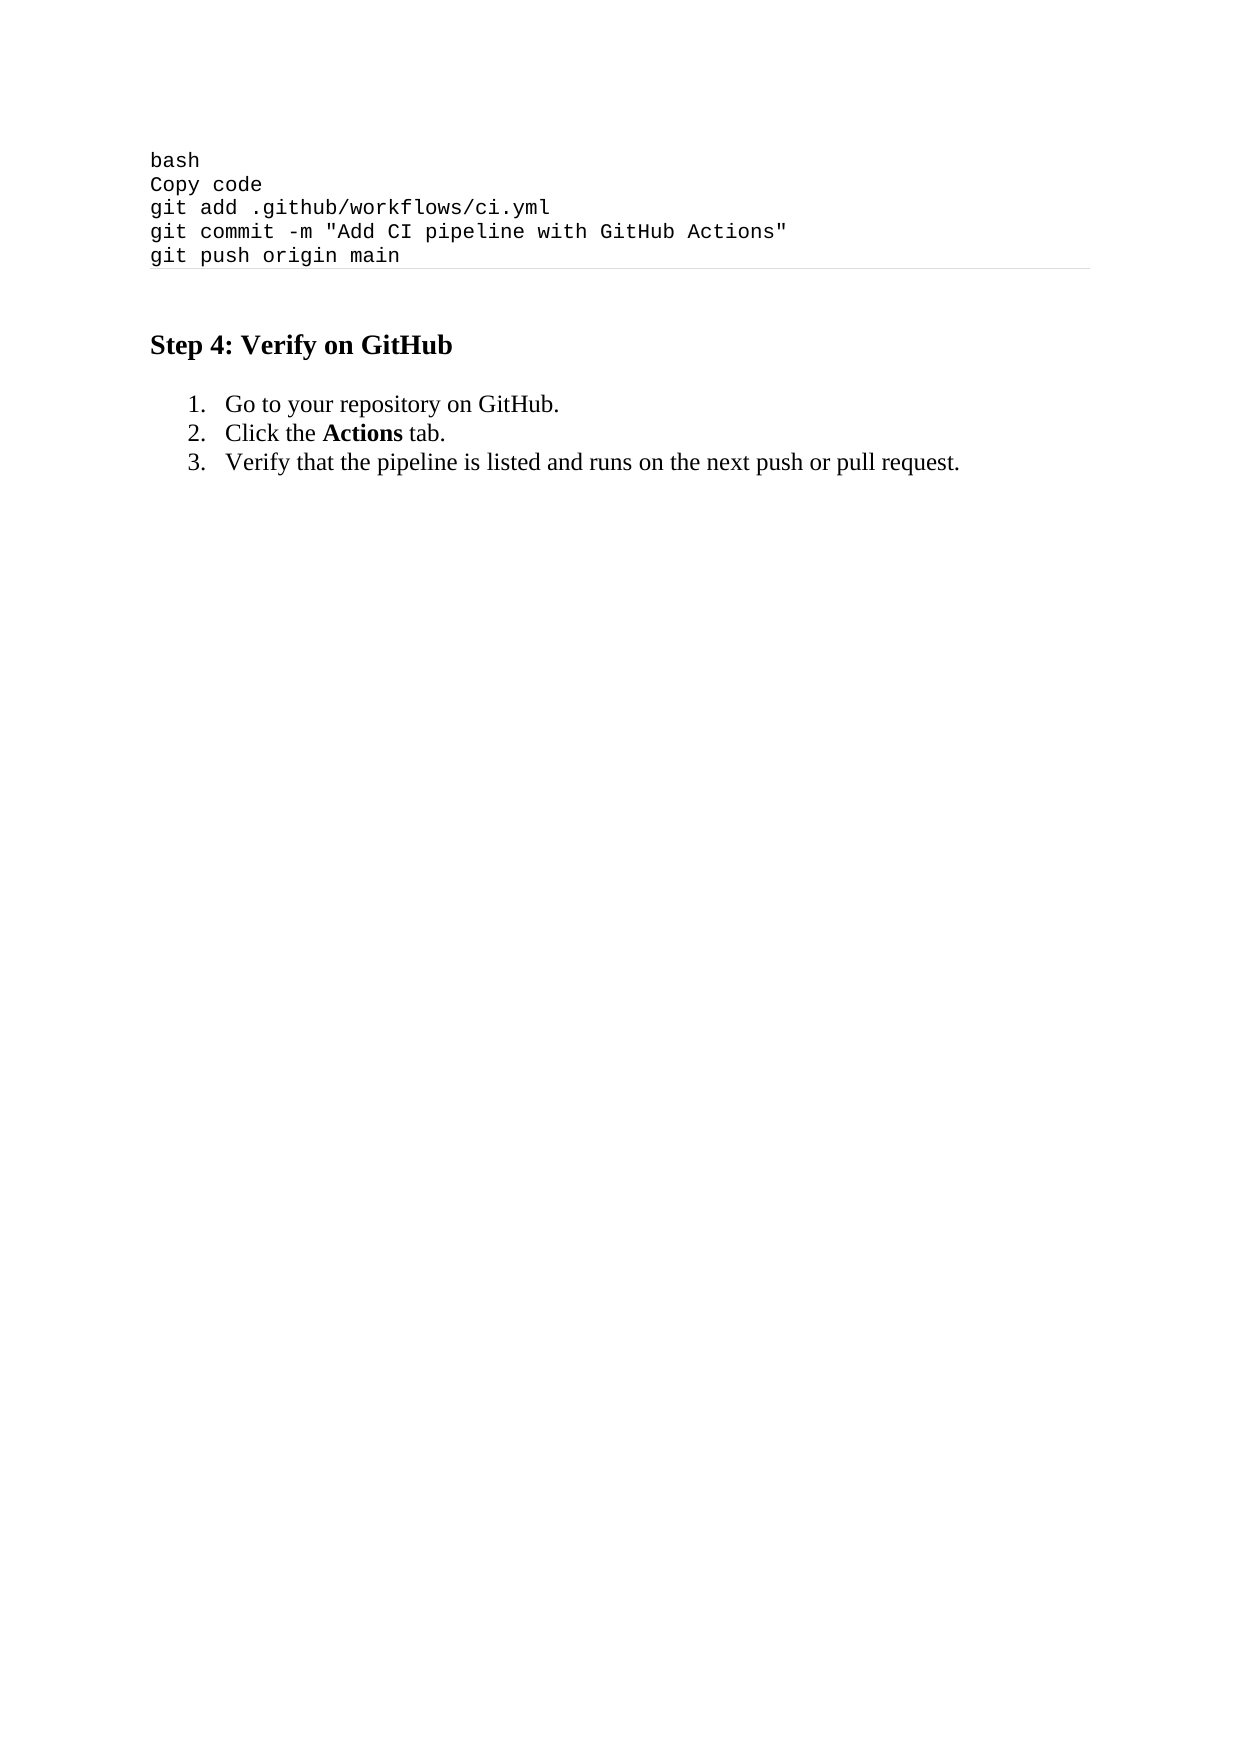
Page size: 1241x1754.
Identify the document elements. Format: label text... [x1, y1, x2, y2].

text bash [150, 150, 1090, 174]
text Step 4: Verify on GitHub [150, 328, 1090, 360]
list Go to your repository on GitHub. [187, 389, 1090, 418]
list Verify that the pipeline is listed and runs on the next push or pull request. [187, 447, 1090, 476]
text Copy code [150, 174, 1090, 197]
list Click the Actions tab. [187, 418, 1090, 447]
text git push origin main [150, 244, 1090, 268]
text git add .github/workflows/ci.yml [150, 197, 1090, 221]
text git commit -m "Add CI pipeline with GitHub Actions" [150, 221, 1090, 244]
